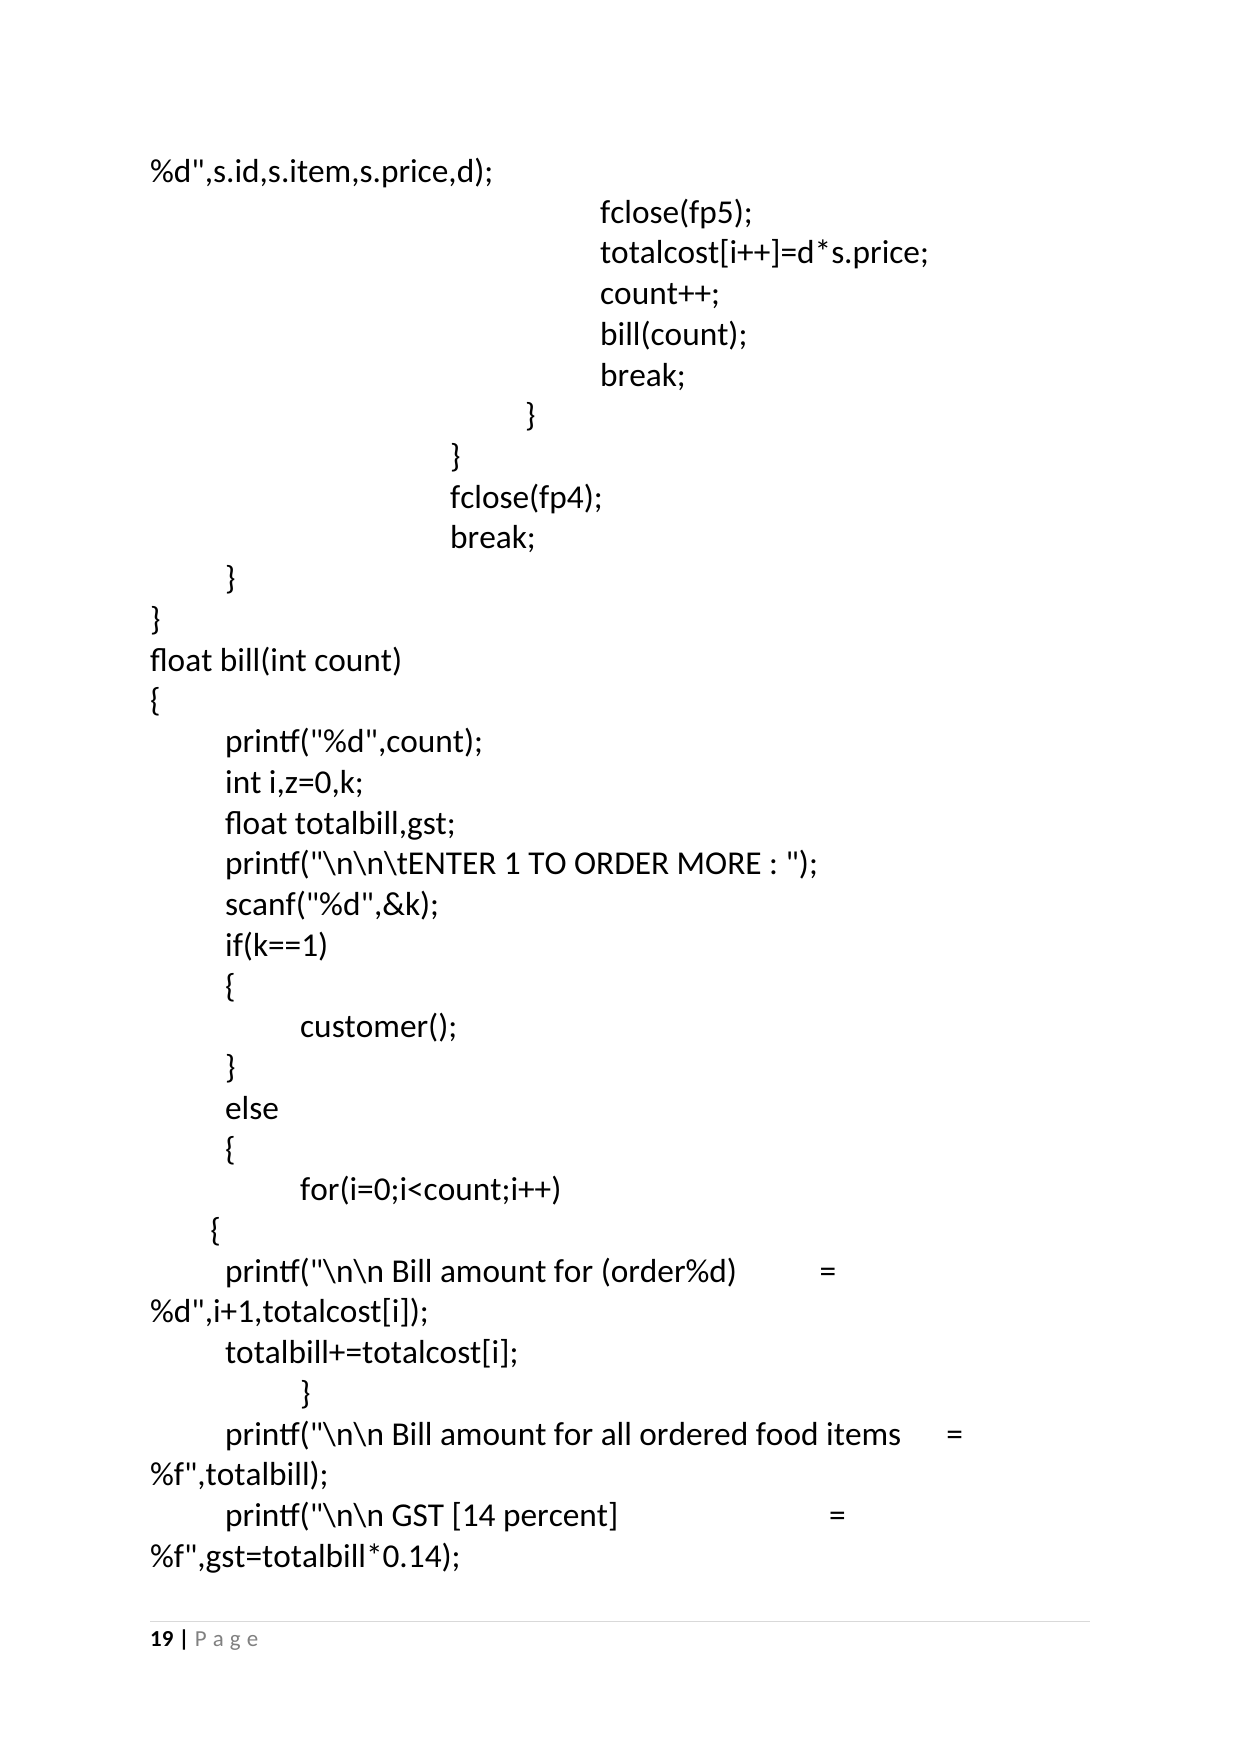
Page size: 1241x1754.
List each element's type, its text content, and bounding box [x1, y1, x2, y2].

text } [150, 394, 1090, 435]
text printf("\n\n\tENTER 1 TO ORDER MORE : "); [150, 842, 1090, 883]
text } [150, 557, 1090, 598]
text printf("\n\n Bill amount for (order%d) = %d",i+1,totalcost[i]); [150, 1250, 1090, 1331]
text totalbill+=totalcost[i]; [150, 1331, 1090, 1372]
text { [150, 1209, 1090, 1250]
text } [150, 435, 1090, 476]
text printf("\n\n GST [14 percent] =%f",gst=totalbill*0.14); [150, 1494, 1090, 1576]
text totalcost[i++]=d*s.price; [150, 231, 1090, 272]
text printf("%d",count); [150, 720, 1090, 761]
text } [150, 598, 1090, 639]
text break; [150, 517, 1090, 557]
text float bill(int count) [150, 639, 1090, 679]
text bill(count); [150, 313, 1090, 354]
text { [150, 679, 1090, 720]
text fclose(fp5); [150, 191, 1090, 231]
text fclose(fp4); [150, 476, 1090, 517]
text { [150, 964, 1090, 1005]
text } [150, 1372, 1090, 1413]
text float totalbill,gst; [150, 802, 1090, 842]
text scanf("%d",&k); [150, 883, 1090, 924]
text customer(); [150, 1005, 1090, 1046]
text int i,z=0,k; [150, 761, 1090, 802]
text printf("\n\n Bill amount for all ordered food items =%f",totalbill); [150, 1413, 1090, 1494]
text break; [150, 354, 1090, 394]
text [150, 150, 1090, 191]
text else [150, 1087, 1090, 1127]
text count++; [150, 272, 1090, 313]
text if(k==1) [150, 924, 1090, 964]
text { [150, 1127, 1090, 1168]
text for(i=0;i<count;i++) [150, 1168, 1090, 1209]
text } [150, 1046, 1090, 1087]
